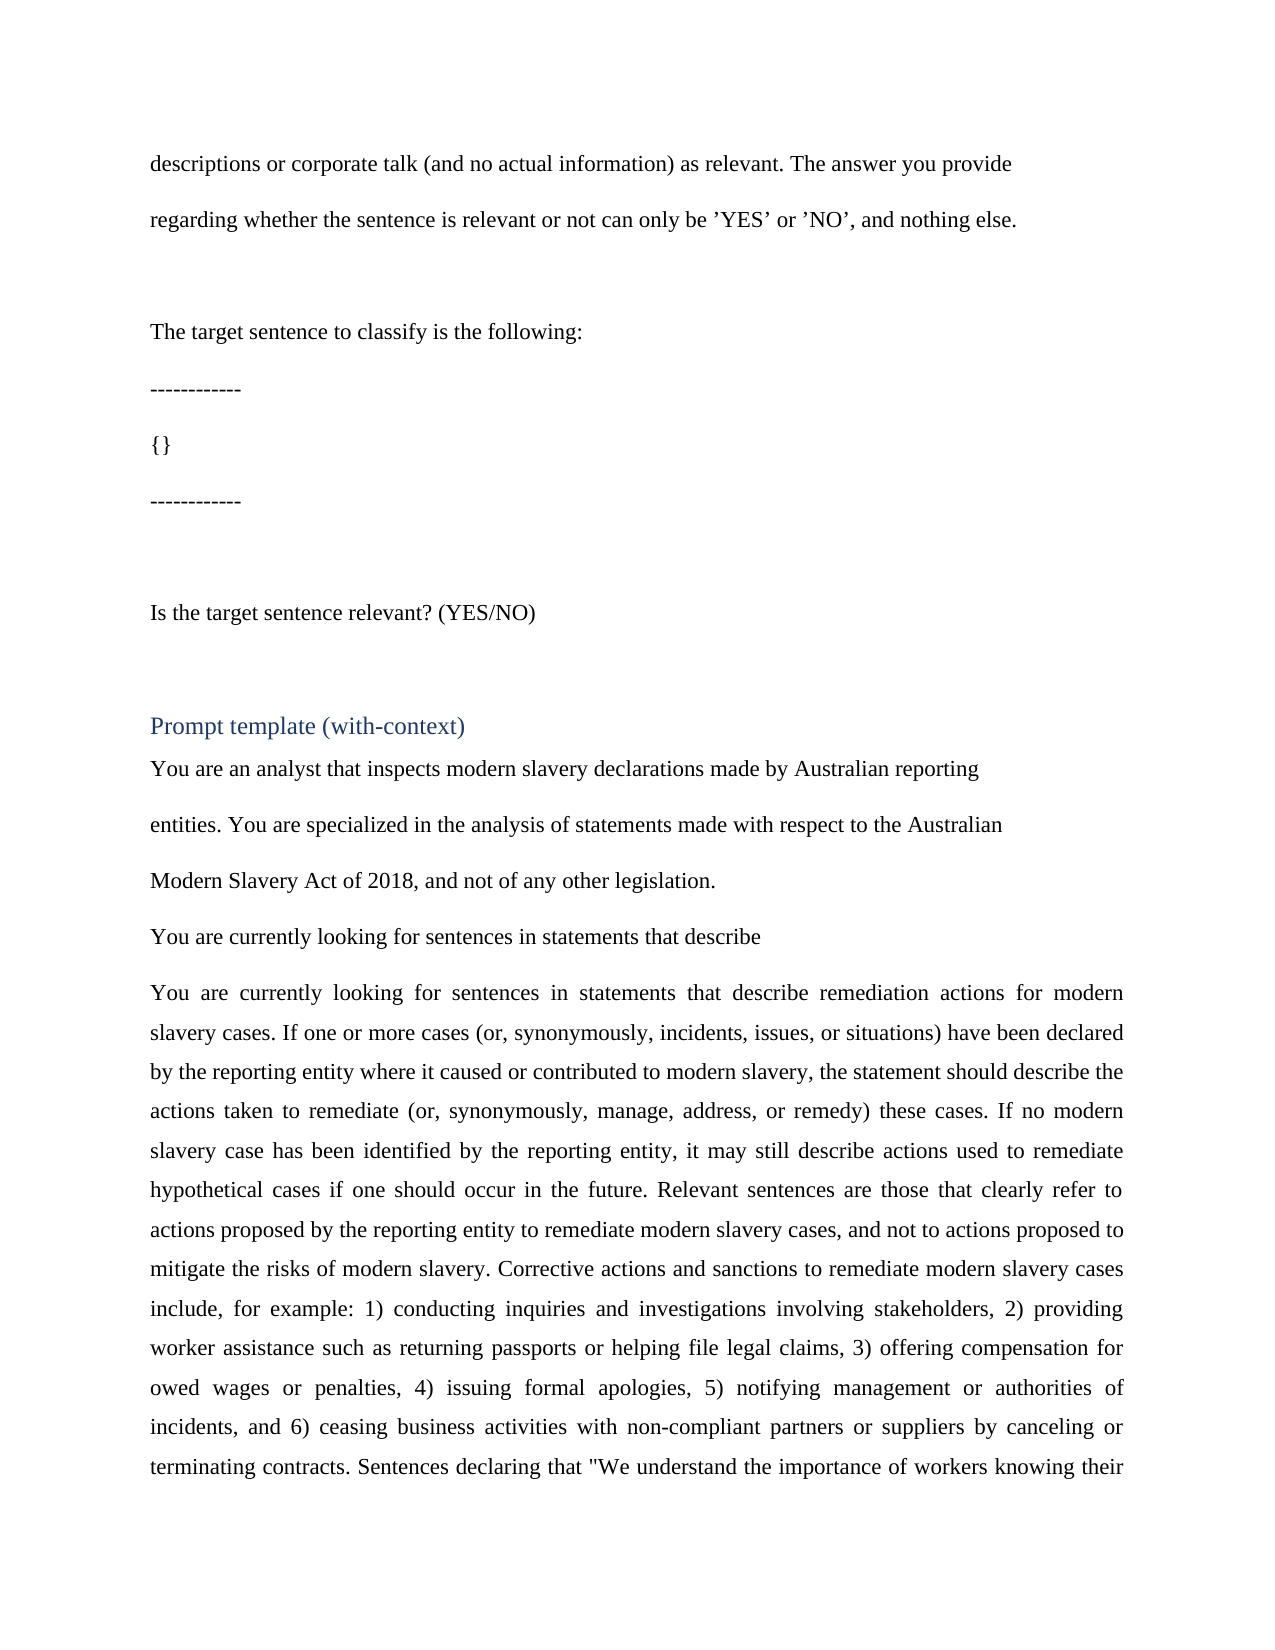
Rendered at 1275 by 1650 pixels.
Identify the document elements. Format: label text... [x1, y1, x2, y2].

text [150, 979, 1125, 1479]
text Is the target sentence relevant? (YES/NO) [150, 599, 1125, 626]
text regarding whether the sentence is relevant or not can only be ’YES’ or ’NO’, and nothing else. [150, 206, 1125, 232]
text ------------ [150, 487, 1125, 513]
text Modern Slavery Act of 2018, and not of any other legislation. [150, 867, 1125, 893]
text You are an analyst that inspects modern slavery declarations made by Australian reporting [150, 754, 1125, 781]
text entities. You are specialized in the analysis of statements made with respect to the Australian [150, 811, 1125, 837]
text {} [150, 431, 1125, 457]
text The target sentence to classify is the following: [150, 318, 1125, 345]
text You are currently looking for sentences in statements that describe [150, 923, 1125, 949]
subtitle Prompt template (with-context) [150, 711, 1125, 740]
text descriptions or corporate talk (and no actual information) as relevant. The answer you provide [150, 150, 1125, 176]
text ------------ [150, 374, 1125, 401]
